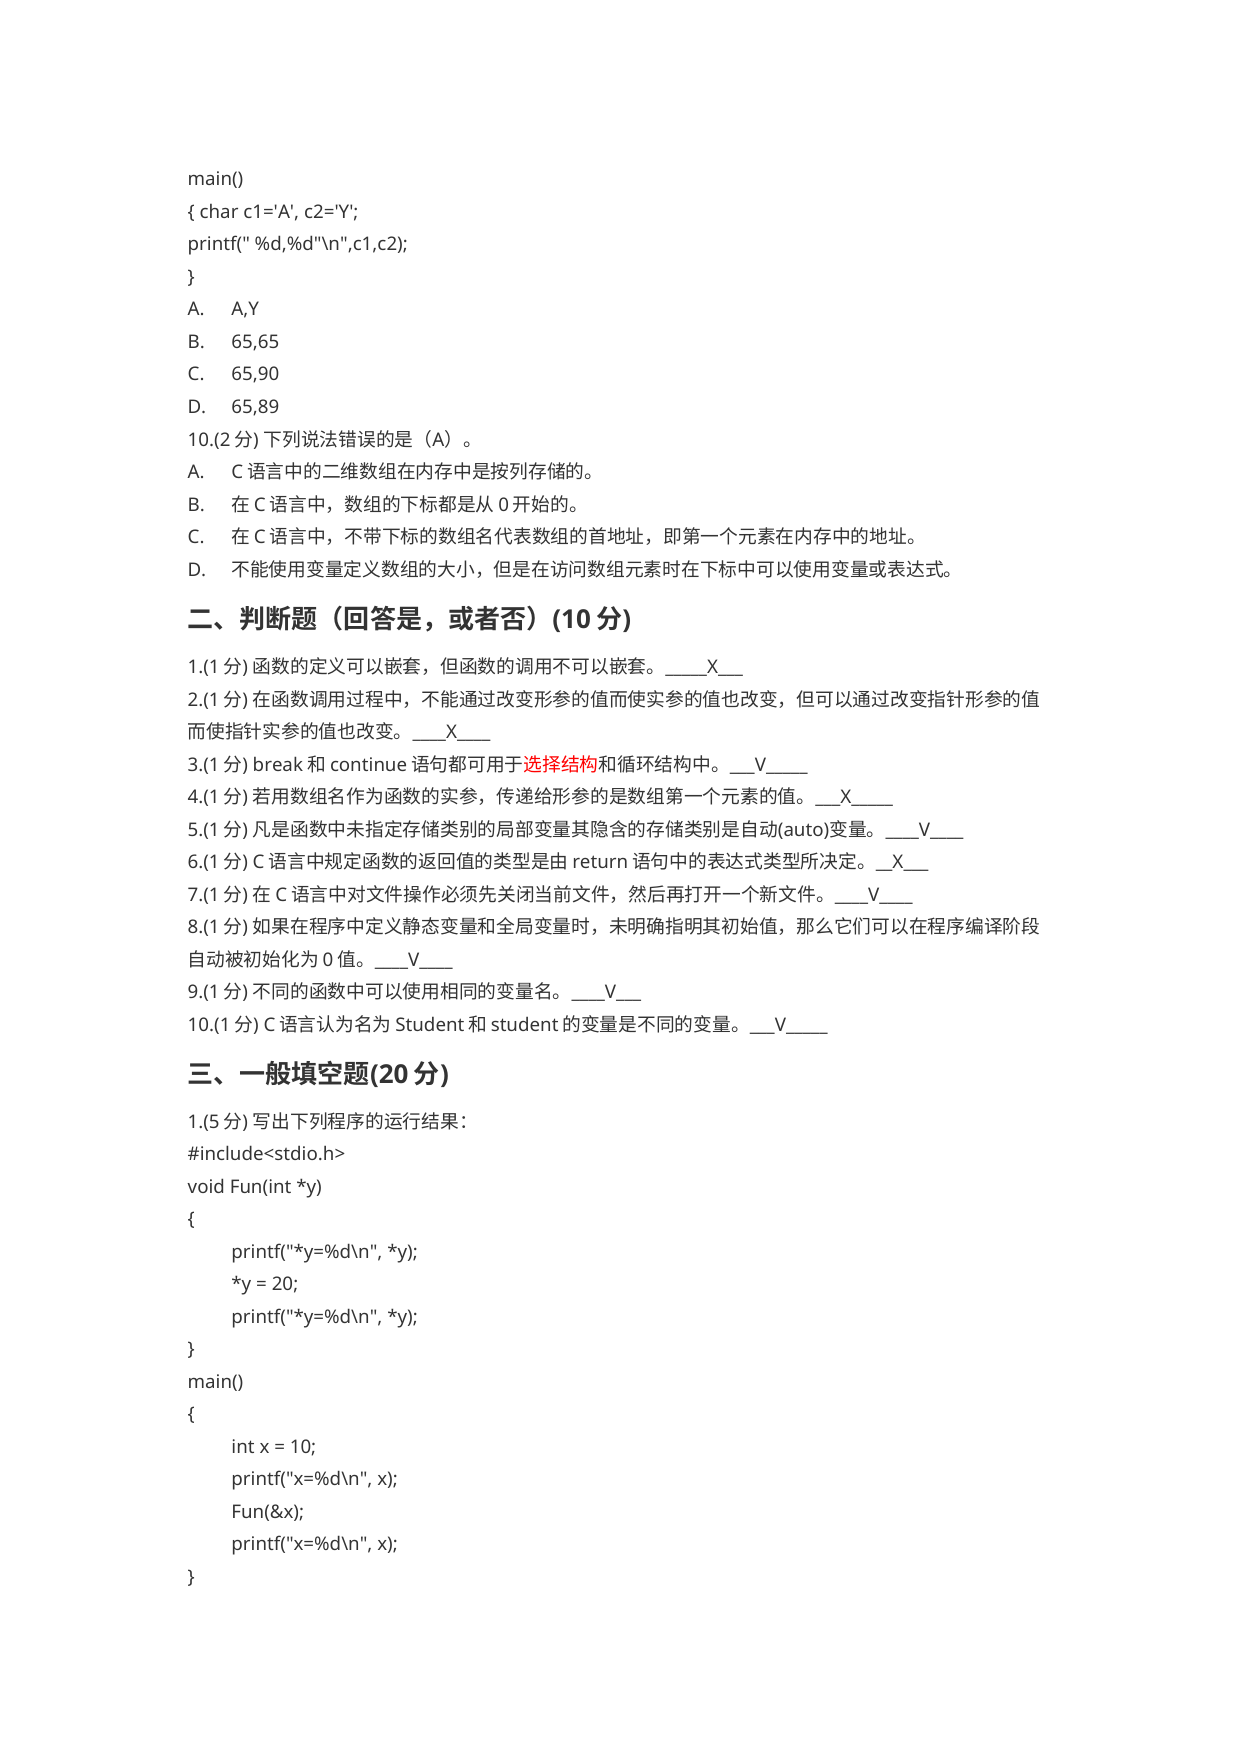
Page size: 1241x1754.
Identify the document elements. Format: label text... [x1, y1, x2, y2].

text int x = 10; [187, 1429, 1053, 1462]
text 10.(1分) C语言认为名为Student和student的变量是不同的变量。___V_____ [187, 1007, 1053, 1039]
list A,Y [187, 292, 1053, 324]
text printf("x=%d\n", x); [187, 1462, 1053, 1494]
list 65,65 [187, 324, 1053, 357]
text } [187, 1559, 1053, 1592]
text 三、一般填空题(20分) [187, 1039, 1053, 1104]
text #include<stdio.h> [187, 1137, 1053, 1169]
text 10.(2分) 下列说法错误的是（A）。 [187, 422, 1053, 454]
text } [187, 1332, 1053, 1364]
list 不能使用变量定义数组的大小，但是在访问数组元素时在下标中可以使用变量或表达式。 [187, 552, 1053, 584]
text 2.(1分) 在函数调用过程中，不能通过改变形参的值而使实参的值也改变，但可以通过改变指针形参的值而使指针实参的值也改变。____X____ [187, 682, 1053, 747]
list 65,89 [187, 389, 1053, 422]
text 3.(1分) break和 continue语句都可用于选择结构和循环结构中。___V_____ [187, 747, 1053, 779]
text printf("x=%d\n", x); [187, 1527, 1053, 1559]
text Fun(&x); [187, 1494, 1053, 1527]
text } [187, 259, 1053, 292]
text 1.(1分) 函数的定义可以嵌套，但函数的调用不可以嵌套。_____X___ [187, 649, 1053, 682]
text 6.(1分) C语言中规定函数的返回值的类型是由return语句中的表达式类型所决定。__X___ [187, 844, 1053, 877]
text 1.(5分) 写出下列程序的运行结果： [187, 1104, 1053, 1137]
text *y = 20; [187, 1267, 1053, 1299]
text 5.(1分) 凡是函数中未指定存储类别的局部变量其隐含的存储类别是自动(auto)变量。____V____ [187, 812, 1053, 844]
list 在C语言中，数组的下标都是从0开始的。 [187, 487, 1053, 519]
list 65,90 [187, 357, 1053, 389]
list C语言中的二维数组在内存中是按列存储的。 [187, 454, 1053, 487]
text { [187, 1202, 1053, 1234]
text printf("*y=%d\n", *y); [187, 1234, 1053, 1267]
text main() [187, 162, 1053, 194]
text 7.(1分) 在C语言中对文件操作必须先关闭当前文件，然后再打开一个新文件。____V____ [187, 877, 1053, 909]
text 4.(1分) 若用数组名作为函数的实参，传递给形参的是数组第一个元素的值。___X_____ [187, 779, 1053, 812]
text printf(" %d,%d"\n",c1,c2); [187, 227, 1053, 259]
text { char c1='A', c2='Y'; [187, 194, 1053, 227]
text 9.(1分) 不同的函数中可以使用相同的变量名。____V___ [187, 974, 1053, 1007]
text printf("*y=%d\n", *y); [187, 1299, 1053, 1332]
text void Fun(int *y) [187, 1169, 1053, 1202]
text { [187, 1397, 1053, 1429]
text 二、判断题（回答是，或者否）(10分) [187, 584, 1053, 649]
text main() [187, 1364, 1053, 1397]
list 在C语言中，不带下标的数组名代表数组的首地址，即第一个元素在内存中的地址。 [187, 519, 1053, 552]
text 8.(1分) 如果在程序中定义静态变量和全局变量时，未明确指明其初始值，那么它们可以在程序编译阶段自动被初始化为0值。____V____ [187, 909, 1053, 974]
